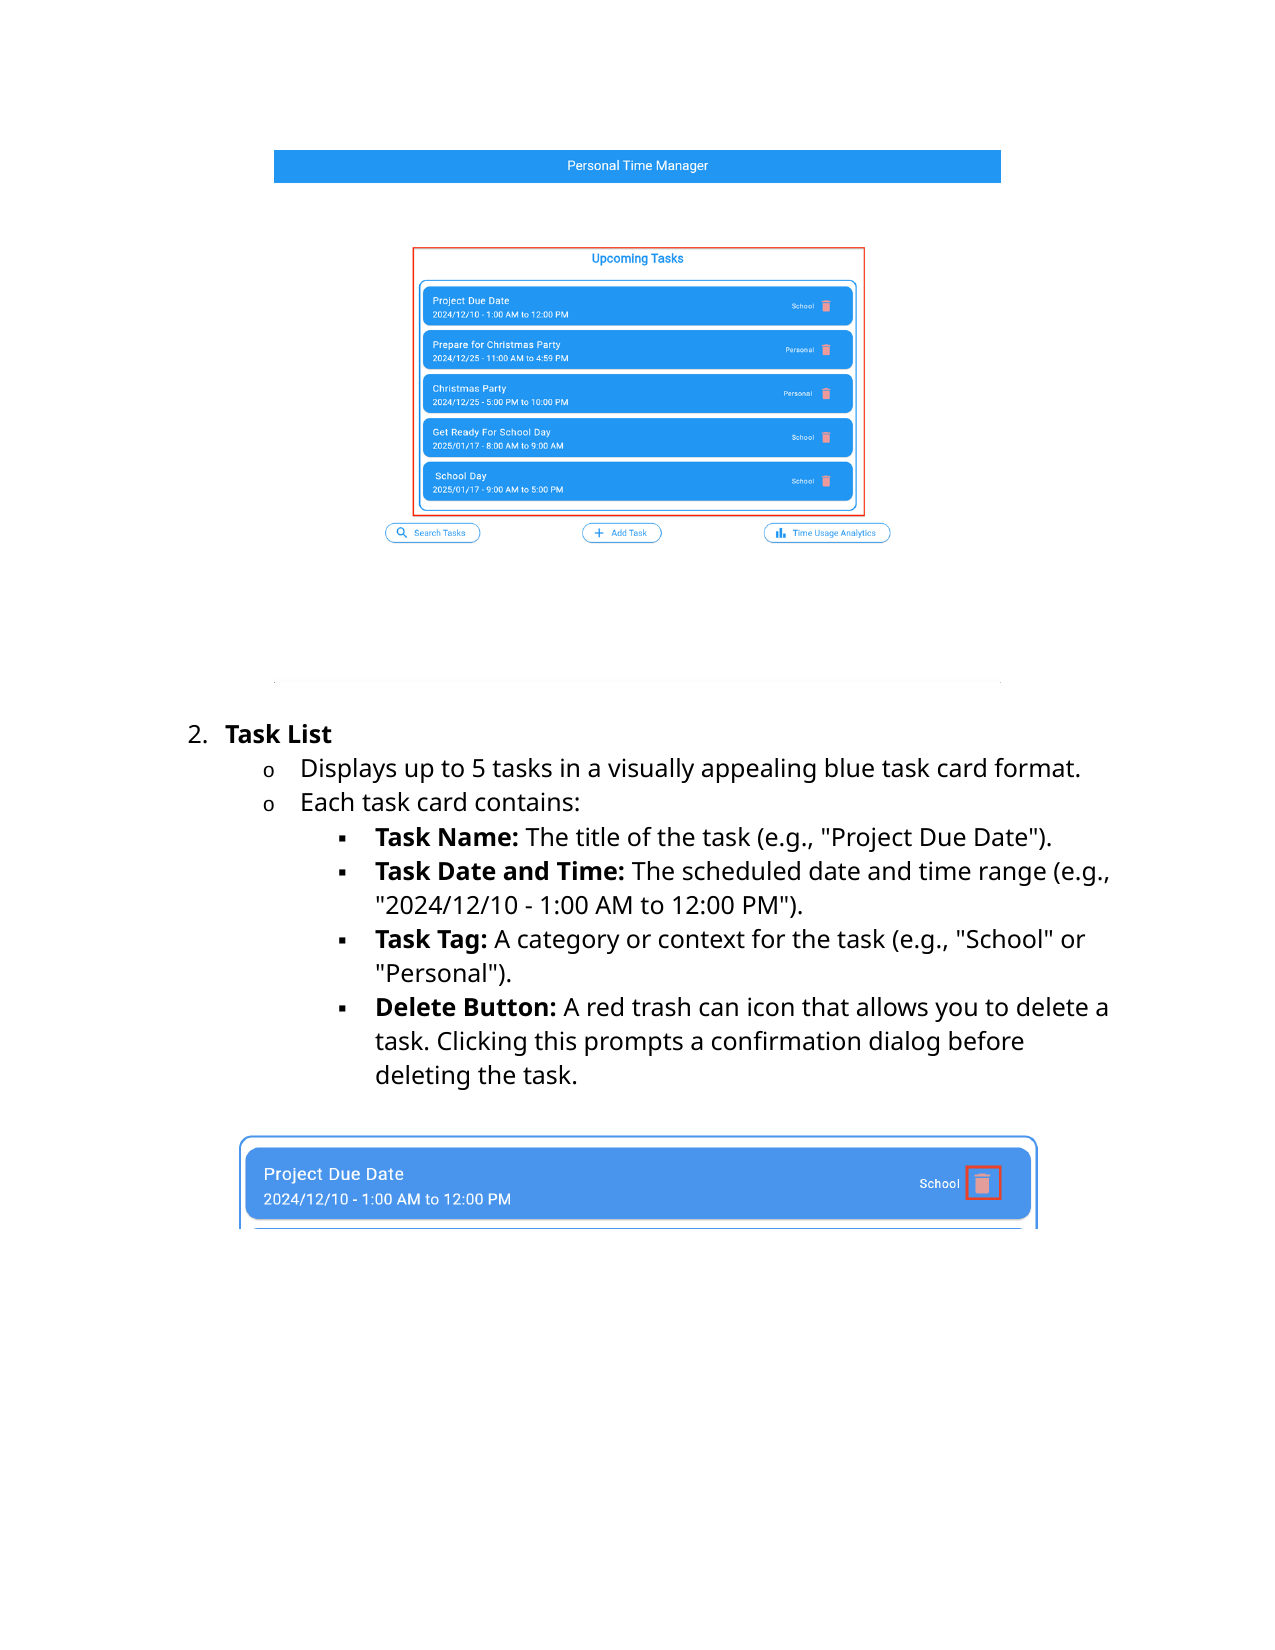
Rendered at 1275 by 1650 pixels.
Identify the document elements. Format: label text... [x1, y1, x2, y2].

list Delete Button: A red trash can icon that allows you to delete a task. Clicking this prompts a confirmation dialog before deleting the task. [337, 989, 1125, 1092]
list Each task card contains: [262, 785, 1125, 819]
list Task Date and Time: The scheduled date and time range (e.g., "2024/12/10 - 1:00 AM to 12:00 PM"). [337, 853, 1125, 921]
list Task Name: The title of the task (e.g., "Project Due Date"). [337, 819, 1125, 853]
list Task Tag: A category or context for the task (e.g., "School" or "Personal"). [337, 921, 1125, 989]
list Task List [187, 717, 1125, 751]
picture [212, 1125, 1063, 1229]
list Displays up to 5 tasks in a visually appealing blue task card format. [262, 751, 1125, 785]
picture [274, 150, 1001, 683]
